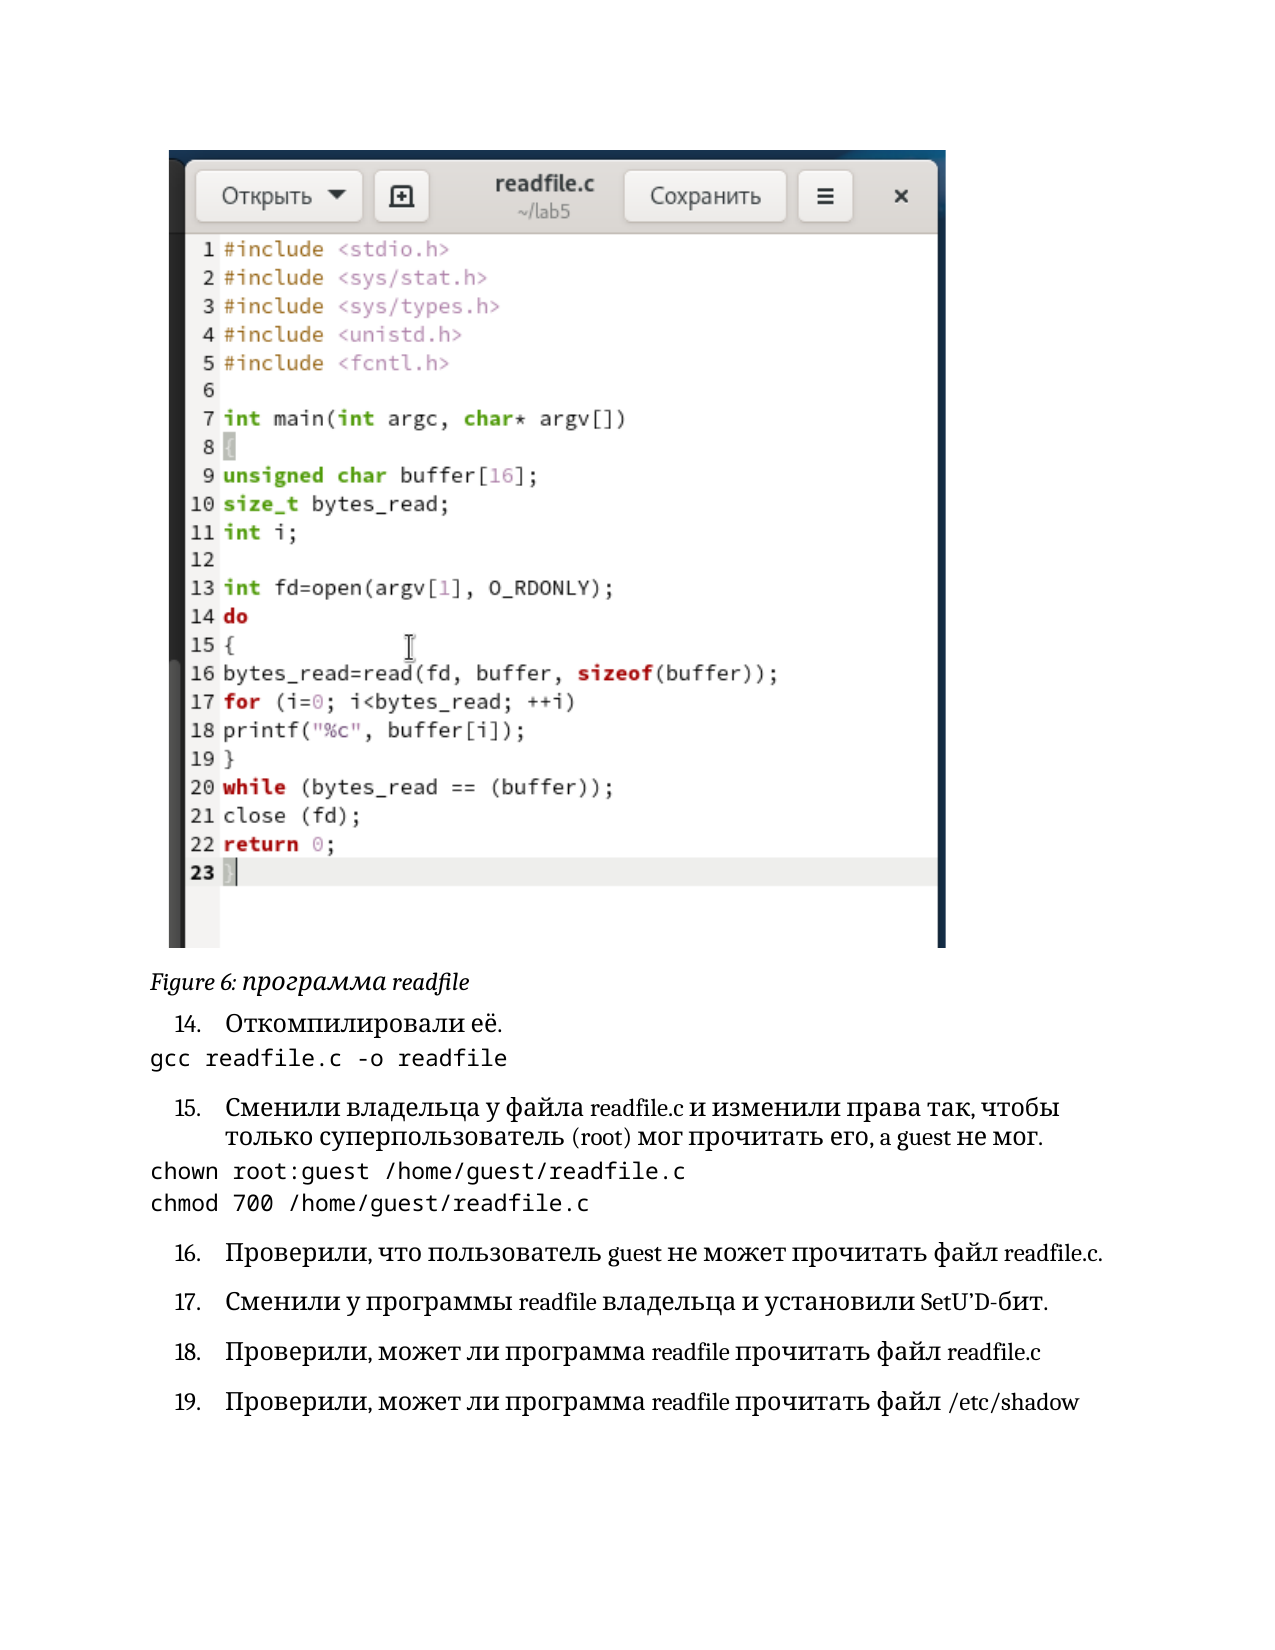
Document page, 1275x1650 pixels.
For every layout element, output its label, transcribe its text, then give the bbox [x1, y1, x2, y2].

text chown root:guest /home/guest/readfile.c chmod 700 /home/guest/readfile.c [150, 1155, 1125, 1218]
list Проверили, что пользователь guest не может прочитать файл readfile.c. [175, 1239, 1125, 1267]
list Проверили, может ли программа readfile прочитать файл readfile.c [175, 1338, 1125, 1367]
list Сменили владельца у файла readfile.c и изменили права так, чтобы только суперпользователь (root) мог прочитать его, a guest не мог. [175, 1094, 1125, 1152]
list Проверили, может ли программа readfile прочитать файл /etc/shadow [175, 1387, 1125, 1416]
list Сменили у программы readfile владельца и установили SetU’D-бит. [175, 1288, 1125, 1317]
picture [168, 150, 946, 948]
list Откомпилировали её. [175, 1009, 1125, 1038]
text Figure 6: программа readfile [150, 968, 1125, 997]
text gcc readfile.c -o readfile [150, 1042, 1125, 1073]
